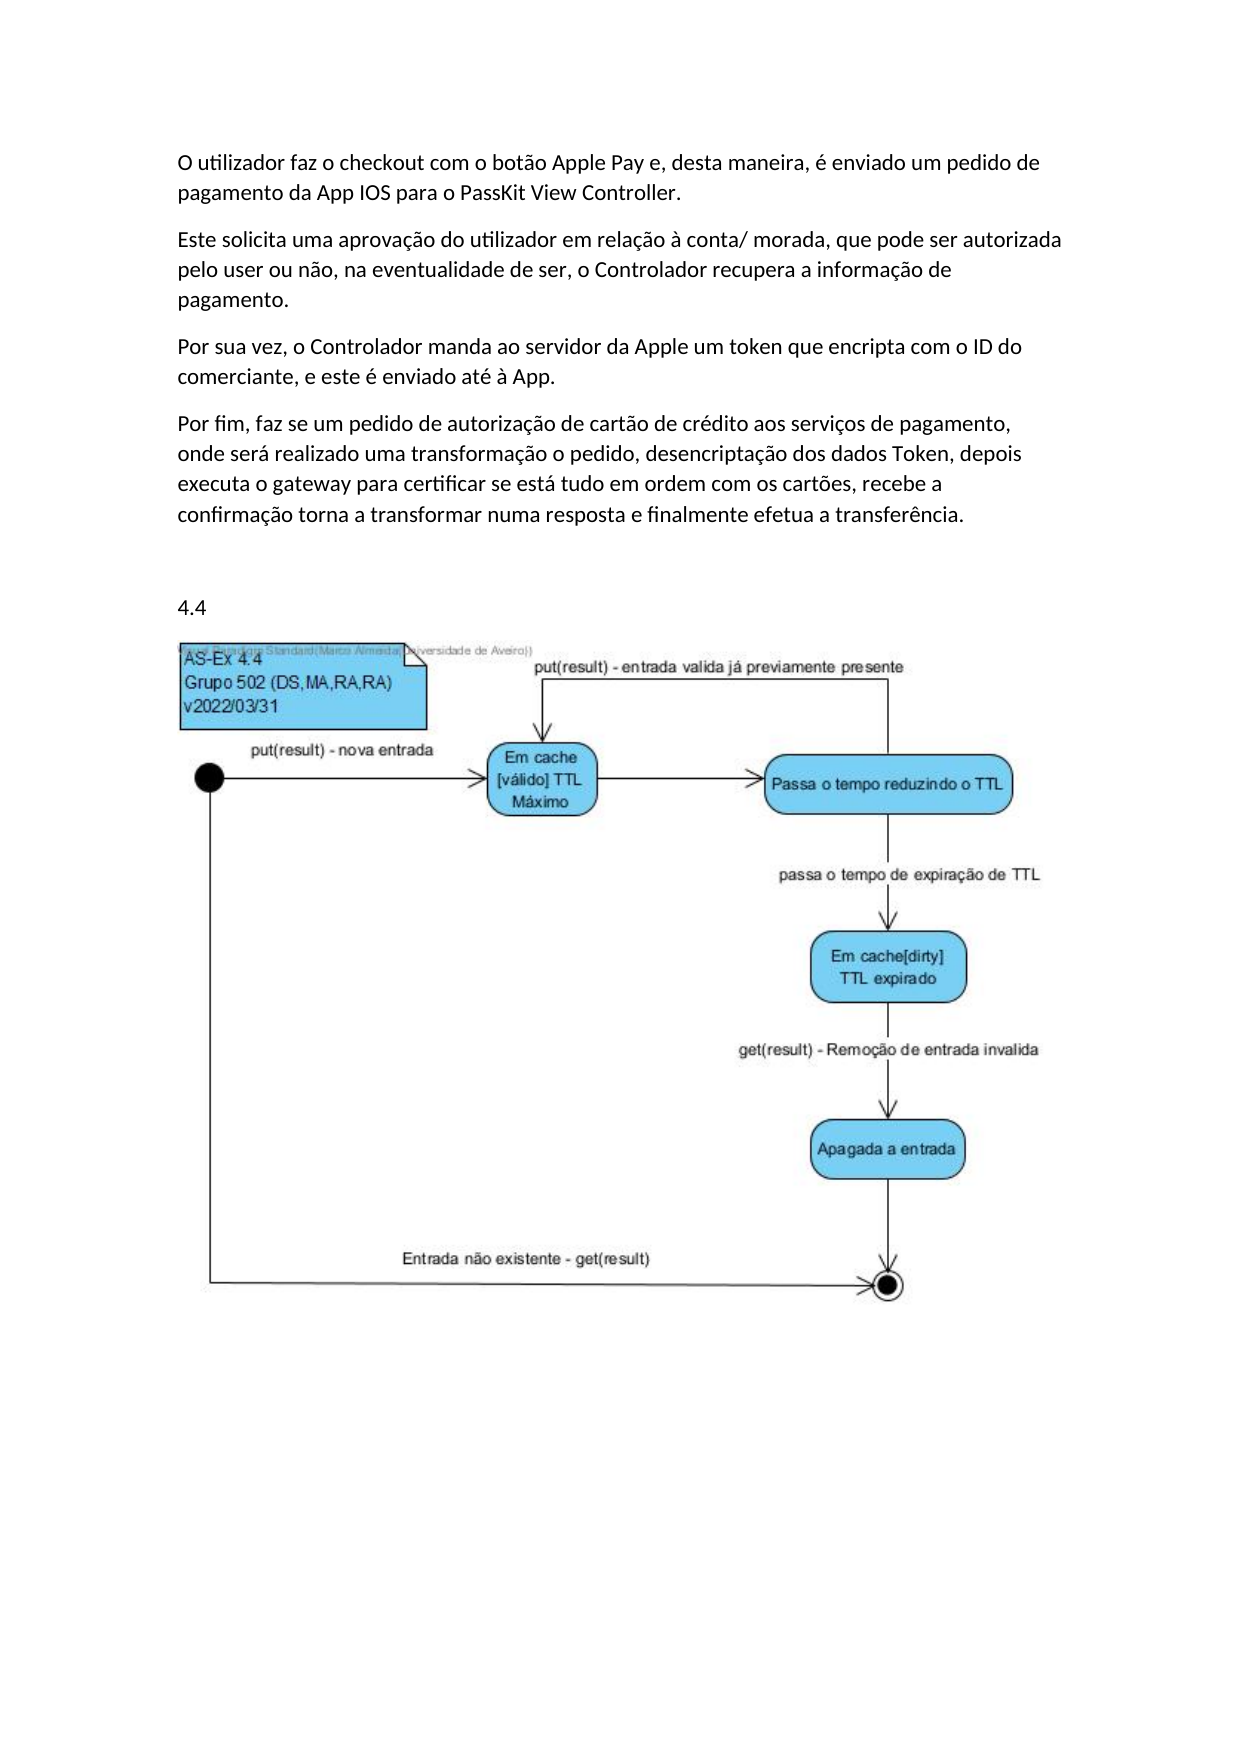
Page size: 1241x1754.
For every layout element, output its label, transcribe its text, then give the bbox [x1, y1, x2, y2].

picture [177, 640, 1064, 1306]
text O utilizador faz o checkout com o botão Apple Pay e, desta maneira, é enviado um pedido de pagamento da App IOS para o PassKit View Controller. [177, 148, 1063, 206]
text Por sua vez, o Controlador manda ao servidor da Apple um token que encripta com o ID do comerciante, e este é enviado até à App. [177, 332, 1063, 390]
text 4.4 [177, 593, 1063, 621]
text Por fim, faz se um pedido de autorização de cartão de crédito aos serviços de pagamento, onde será realizado uma transformação o pedido, desencriptação dos dados Token, depois executa o gateway para certificar se está tudo em ordem com os cartões, recebe a confirmação torna a transformar numa resposta e finalmente efetua a transferência. [177, 409, 1063, 528]
text Este solicita uma aprovação do utilizador em relação à conta/ morada, que pode ser autorizada pelo user ou não, na eventualidade de ser, o Controlador recupera a informação de pagamento. [177, 225, 1063, 313]
